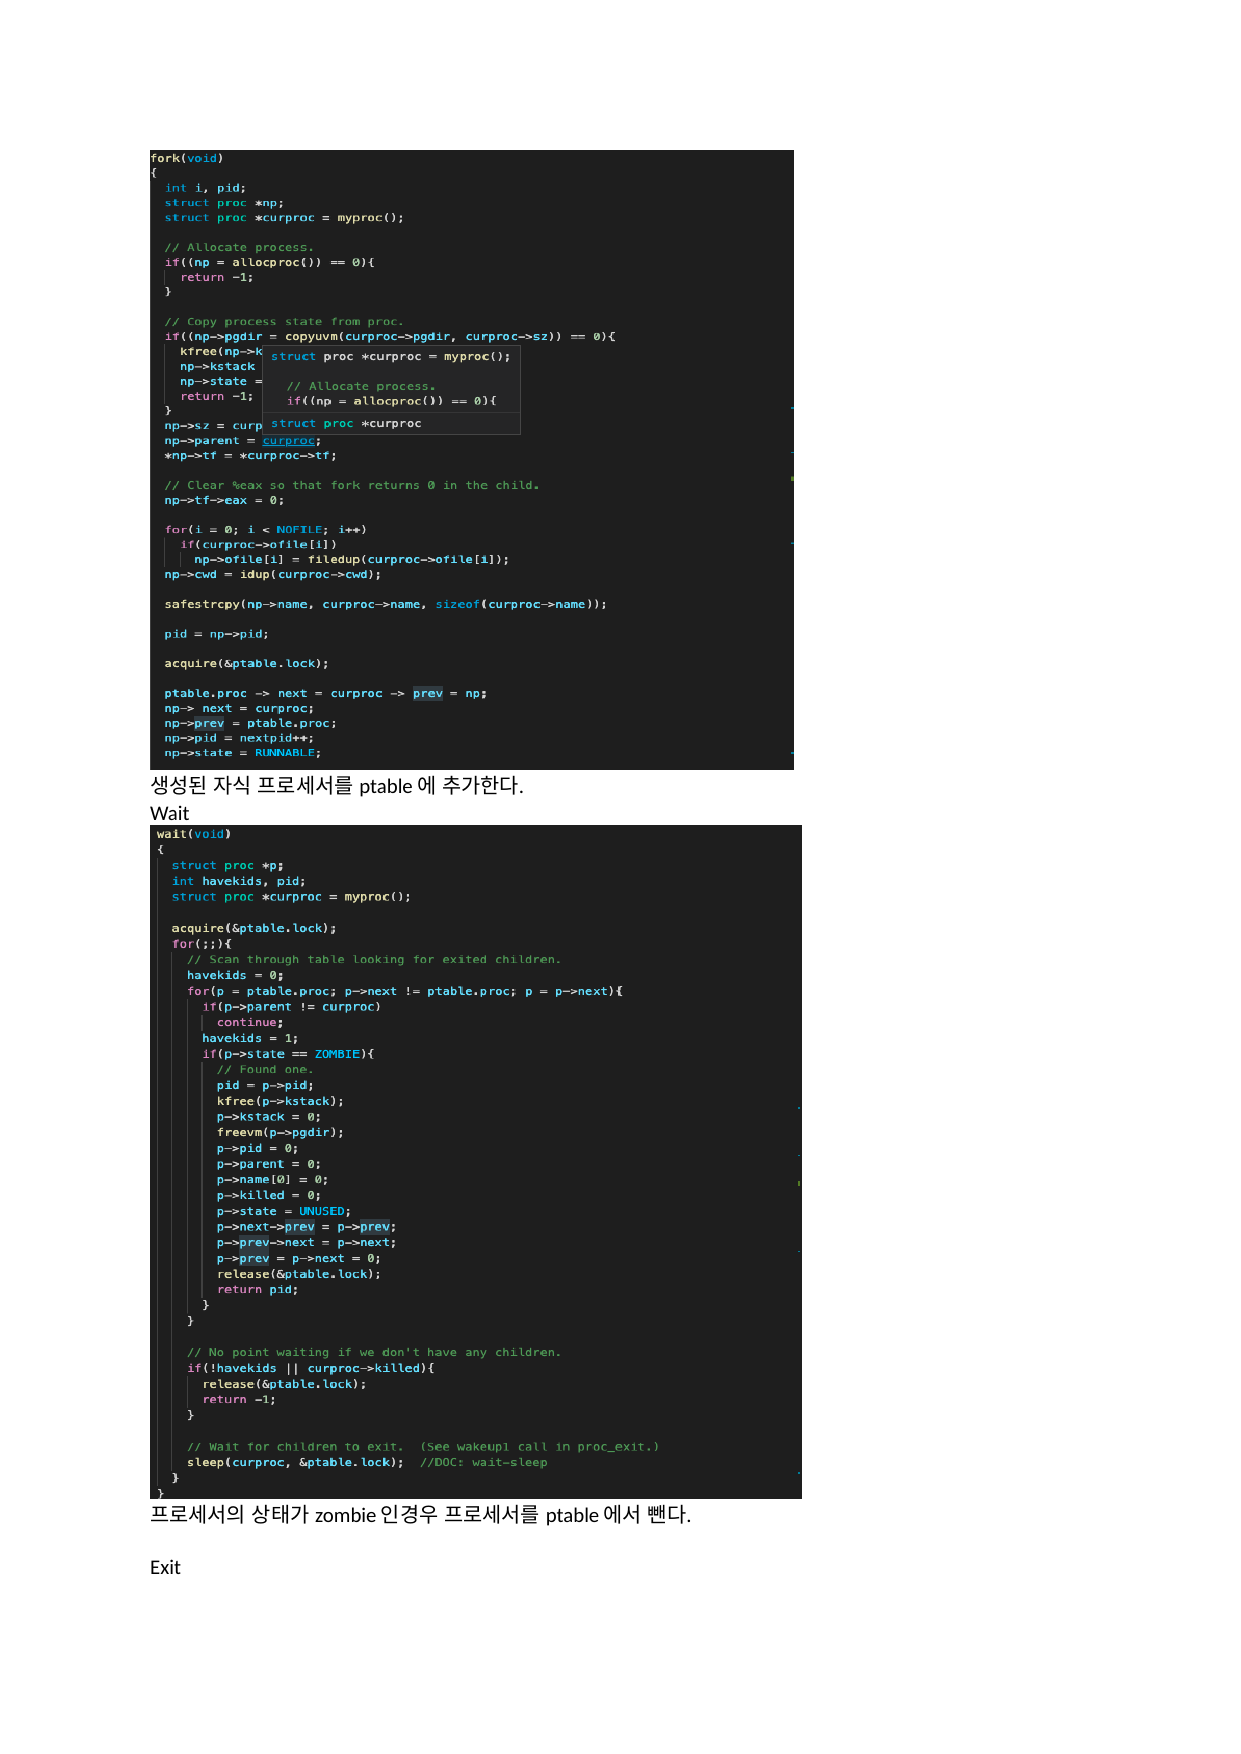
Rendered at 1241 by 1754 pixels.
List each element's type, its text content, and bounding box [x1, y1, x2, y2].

picture [150, 150, 794, 770]
picture [150, 825, 802, 1499]
text Exit [150, 1554, 1090, 1579]
text 생성된 자식 프로세서를 ptable에 추가한다. [150, 769, 1090, 800]
text 프로세서의 상태가 zombie인경우 프로세서를 ptable에서 뺀다. [150, 1498, 1090, 1528]
text Wait [150, 800, 1090, 825]
